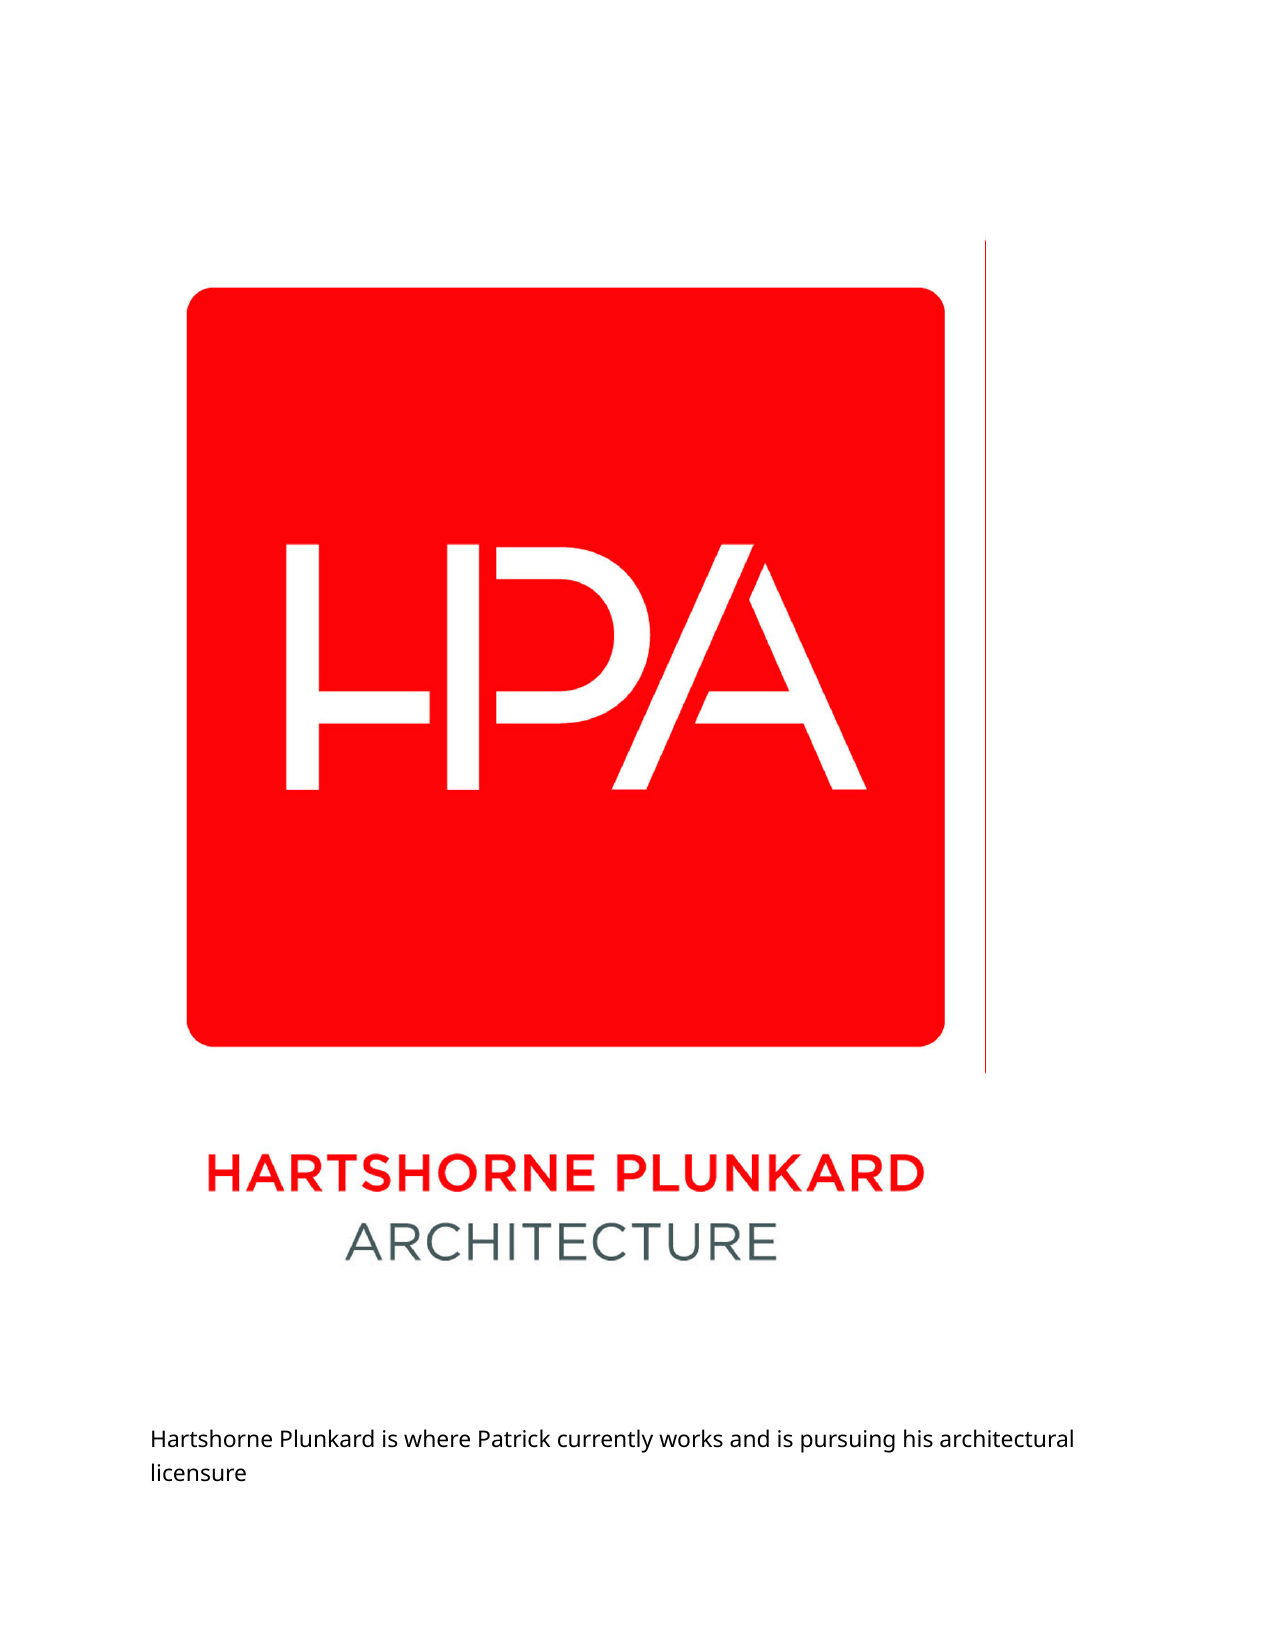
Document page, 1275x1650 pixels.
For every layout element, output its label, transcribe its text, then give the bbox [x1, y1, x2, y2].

picture [150, 150, 986, 1404]
text Hartshorne Plunkard is where Patrick currently works and is pursuing his architectural licensure [150, 1423, 1125, 1488]
